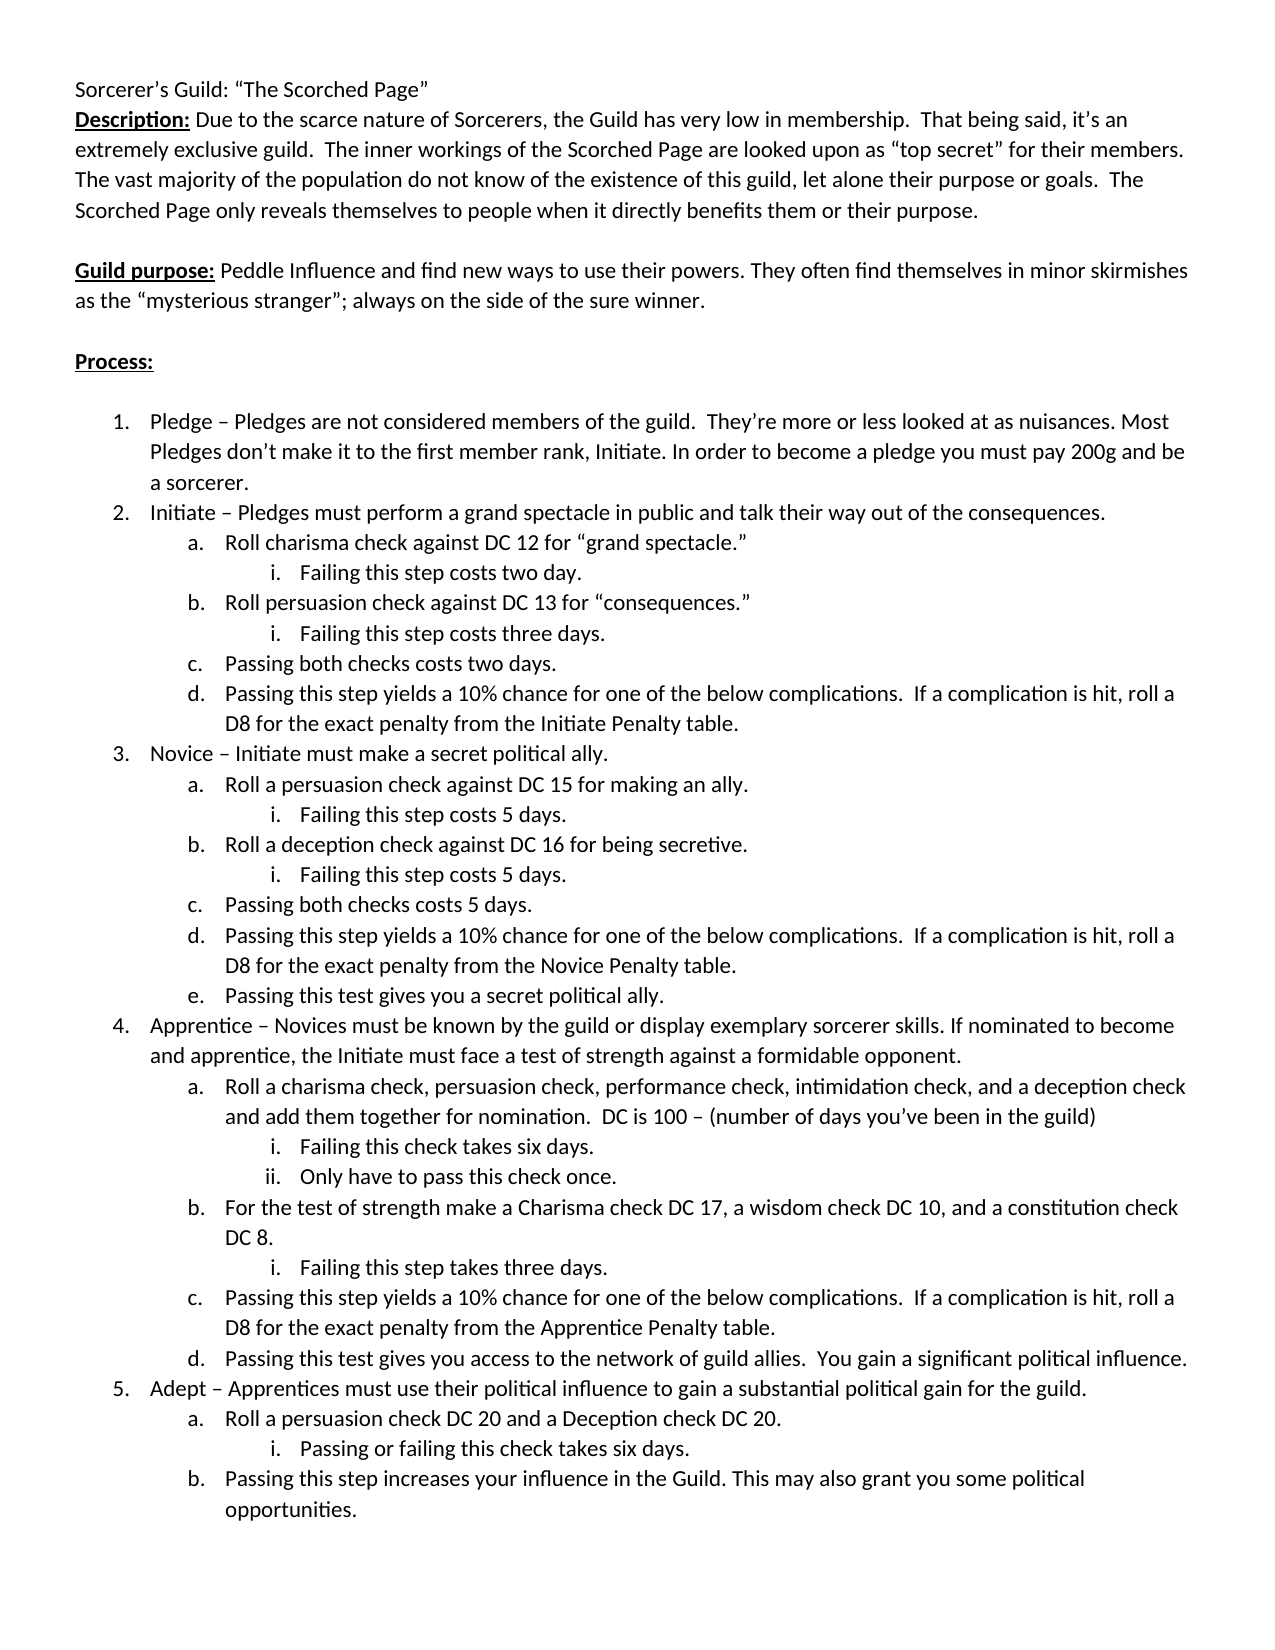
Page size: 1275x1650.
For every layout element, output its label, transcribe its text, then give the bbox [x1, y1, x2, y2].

list Passing both checks costs 5 days. [187, 891, 1200, 919]
list Roll persuasion check against DC 13 for “consequences.” [187, 588, 1200, 617]
list Initiate – Pledges must perform a grand spectacle in public and talk their way out of the consequences. [112, 498, 1200, 526]
list Adept – Apprentices must use their political influence to gain a substantial political gain for the guild. [112, 1374, 1200, 1402]
list Failing this check takes six days. [281, 1132, 1200, 1160]
list Novice – Initiate must make a secret political ally. [112, 739, 1200, 768]
list Failing this step costs 5 days. [281, 860, 1200, 888]
list Passing this step yields a 10% chance for one of the below complications. If a complication is hit, roll a D8 for the exact penalty from the Apprentice Penalty table. [187, 1283, 1200, 1342]
list Passing this step yields a 10% chance for one of the below complications. If a complication is hit, roll a D8 for the exact penalty from the Novice Penalty table. [187, 921, 1200, 979]
list Roll a persuasion check against DC 15 for making an ally. [187, 770, 1200, 798]
list Roll a deception check against DC 16 for being secretive. [187, 830, 1200, 858]
list For the test of strength make a Charisma check DC 17, a wisdom check DC 10, and a constitution check DC 8. [187, 1193, 1200, 1251]
text Process: [75, 347, 1200, 375]
list Passing both checks costs two days. [187, 649, 1200, 677]
list Apprentice – Novices must be known by the guild or display exemplary sorcerer skills. If nominated to become and apprentice, the Initiate must face a test of strength against a formidable opponent. [112, 1011, 1200, 1070]
list Only have to pass this check once. [281, 1162, 1200, 1191]
list Failing this step costs 5 days. [281, 800, 1200, 828]
list Passing or failing this check takes six days. [281, 1434, 1200, 1462]
list Roll charisma check against DC 12 for “grand spectacle.” [187, 528, 1200, 556]
list Failing this step costs two day. [281, 558, 1200, 586]
list Passing this step yields a 10% chance for one of the below complications. If a complication is hit, roll a D8 for the exact penalty from the Initiate Penalty table. [187, 679, 1200, 737]
text Description: Due to the scarce nature of Sorcerers, the Guild has very low in membership. That being said, it’s an extremely exclusive guild. The inner workings of the Scorched Page are looked upon as “top secret” for their members. The vast majority of the population do not know of the existence of this guild, let alone their purpose or goals. The Scorched Page only reveals themselves to people when it directly benefits them or their purpose. [75, 105, 1200, 224]
list Pledge – Pledges are not considered members of the guild. They’re more or less looked at as nuisances. Most Pledges don’t make it to the first member rank, Initiate. In order to become a pledge you must pay 200g and be a sorcerer. [112, 407, 1200, 496]
list Failing this step costs three days. [281, 619, 1200, 647]
text Sorcerer’s Guild: “The Scorched Page” [75, 75, 1200, 103]
list Roll a charisma check, persuasion check, performance check, intimidation check, and a deception check and add them together for nomination. DC is 100 – (number of days you’ve been in the guild) [187, 1072, 1200, 1130]
list Passing this step increases your influence in the Guild. This may also grant you some political opportunities. [187, 1464, 1200, 1523]
text Guild purpose: Peddle Influence and find new ways to use their powers. They often find themselves in minor skirmishes as the “mysterious stranger”; always on the side of the sure winner. [75, 256, 1200, 314]
list Failing this step takes three days. [281, 1253, 1200, 1281]
list Passing this test gives you access to the network of guild allies. You gain a significant political influence. [187, 1344, 1200, 1372]
list Roll a persuasion check DC 20 and a Deception check DC 20. [187, 1404, 1200, 1432]
list Passing this test gives you a secret political ally. [187, 981, 1200, 1009]
